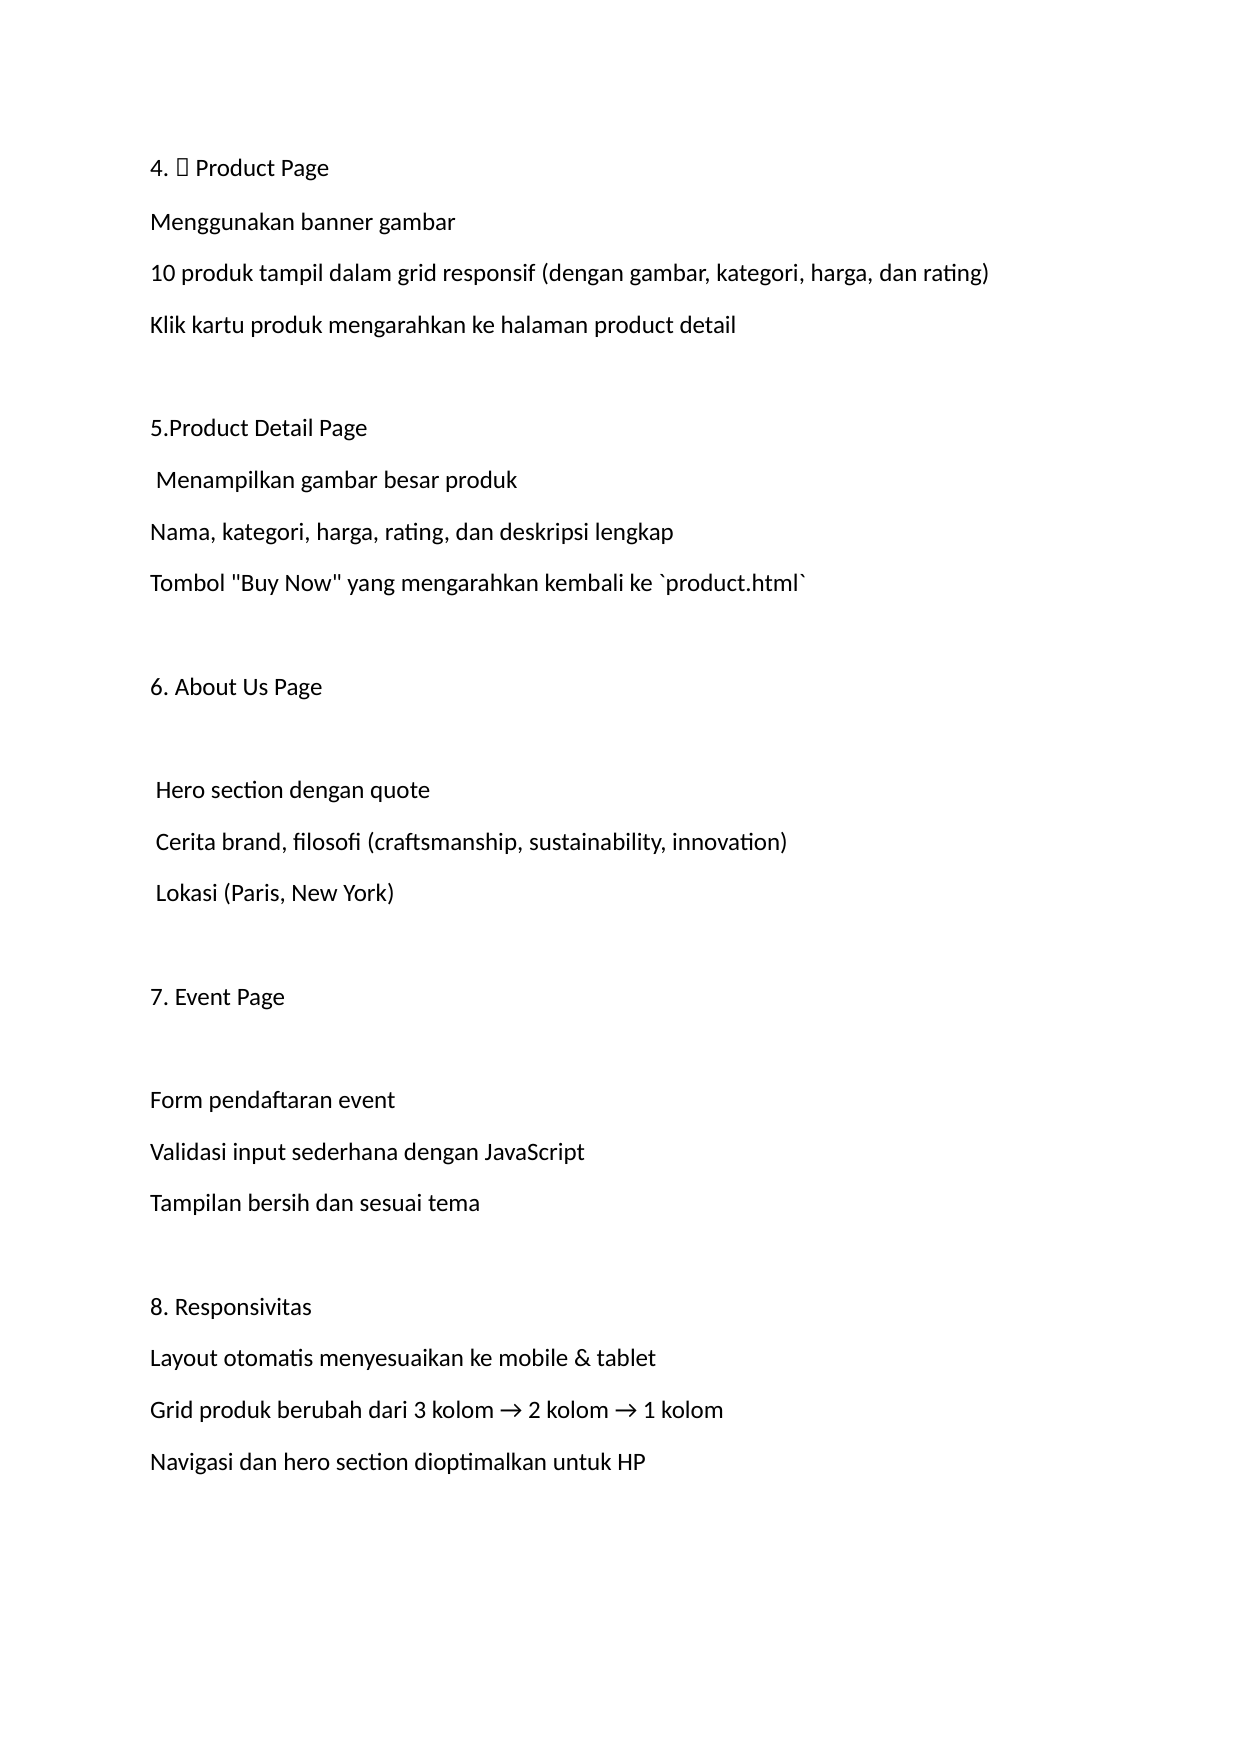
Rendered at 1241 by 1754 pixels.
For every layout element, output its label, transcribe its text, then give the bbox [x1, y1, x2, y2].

text 5.Product Detail Page [150, 412, 1090, 443]
text Navigasi dan hero section dioptimalkan untuk HP [150, 1446, 1090, 1476]
text 6. About Us Page [150, 671, 1090, 701]
text 7. Event Page [150, 981, 1090, 1011]
text Form pendaftaran event [150, 1084, 1090, 1115]
text Grid produk berubah dari 3 kolom → 2 kolom → 1 kolom [150, 1394, 1090, 1425]
text 10 produk tampil dalam grid responsif (dengan gambar, kategori, harga, dan rating) [150, 257, 1090, 288]
text Hero section dengan quote [150, 774, 1090, 805]
text Layout otomatis menyesuaikan ke mobile & tablet [150, 1342, 1090, 1373]
text Lokasi (Paris, New York) [150, 877, 1090, 908]
text Menggunakan banner gambar [150, 206, 1090, 236]
text Tombol "Buy Now" yang mengarahkan kembali ke `product.html` [150, 567, 1090, 598]
text Validasi input sederhana dengan JavaScript [150, 1136, 1090, 1166]
text 4. ✅ Product Page [150, 150, 1090, 184]
text Menampilkan gambar besar produk [150, 464, 1090, 495]
text Cerita brand, filosofi (craftsmanship, sustainability, innovation) [150, 826, 1090, 856]
text Tampilan bersih dan sesuai tema [150, 1187, 1090, 1218]
text Klik kartu produk mengarahkan ke halaman product detail [150, 309, 1090, 340]
text Nama, kategori, harga, rating, dan deskripsi lengkap [150, 516, 1090, 546]
text 8. Responsivitas [150, 1291, 1090, 1321]
